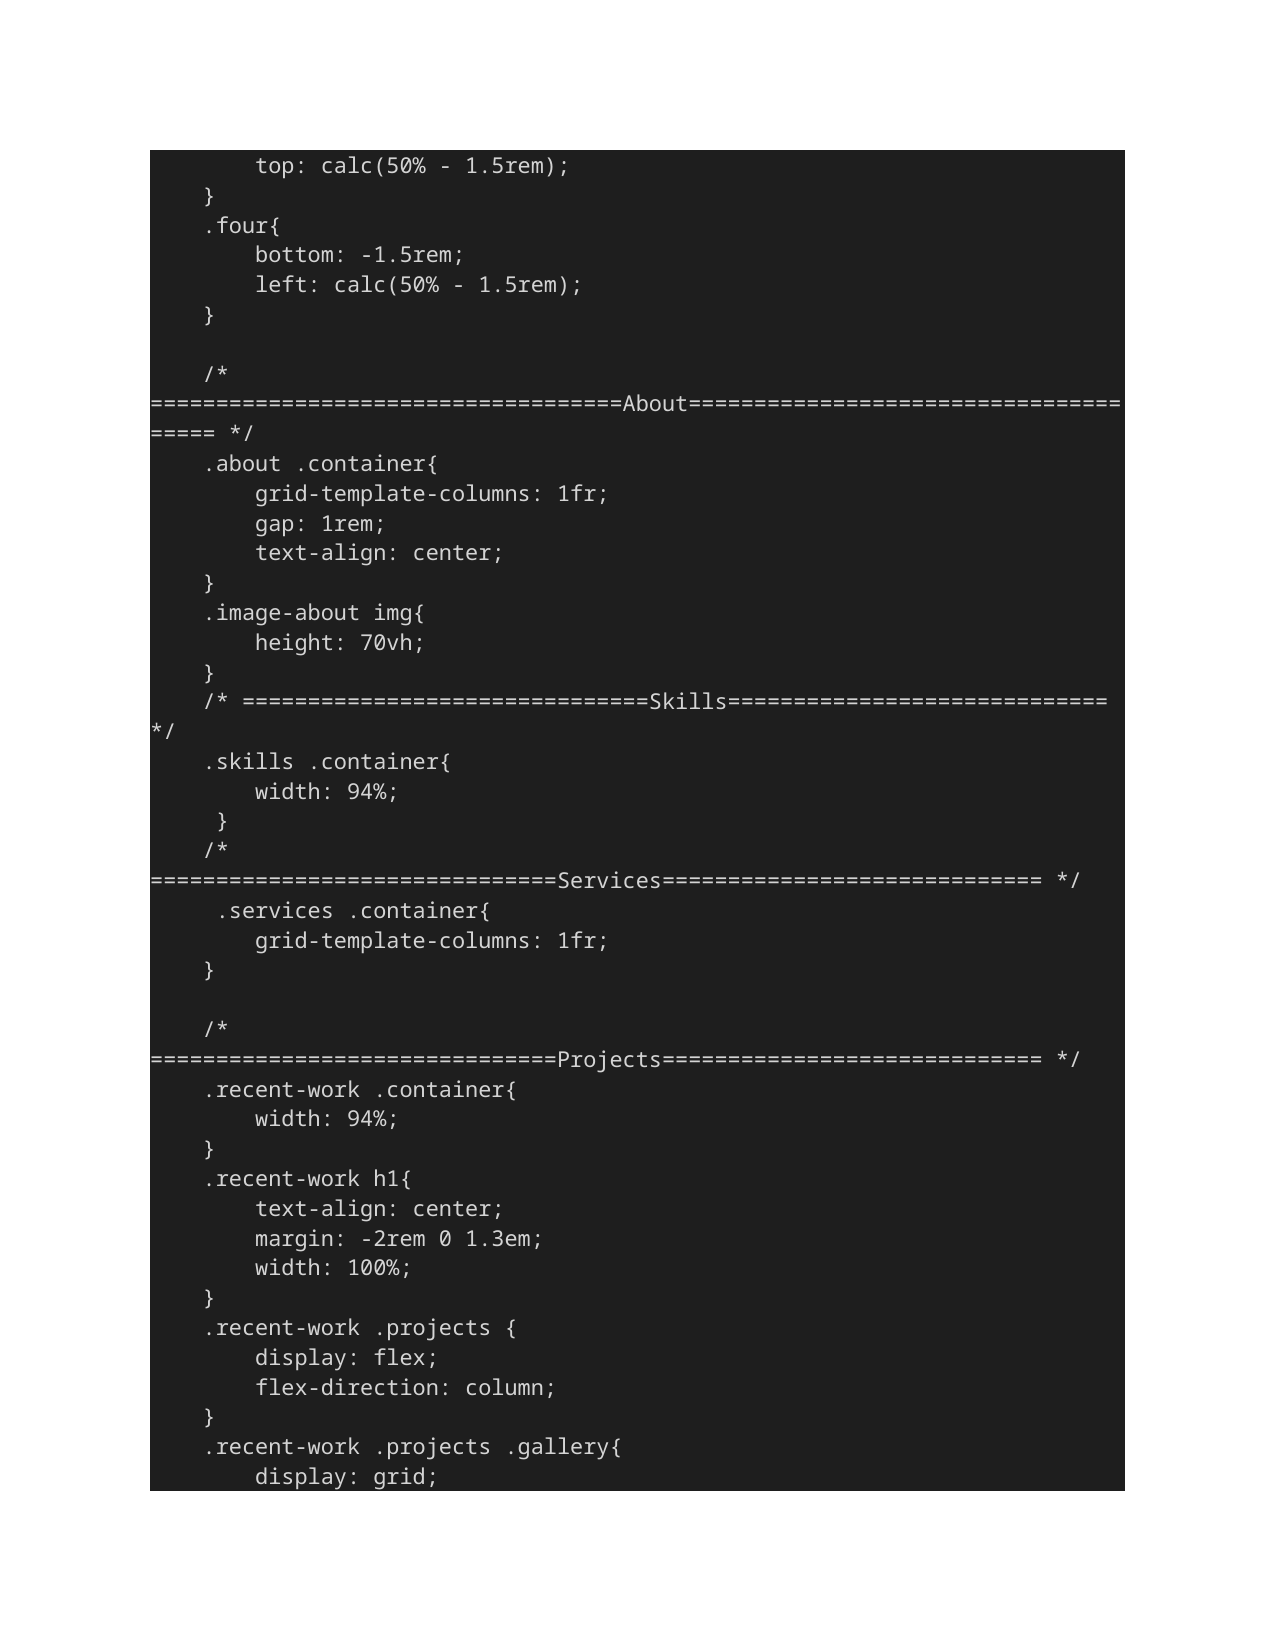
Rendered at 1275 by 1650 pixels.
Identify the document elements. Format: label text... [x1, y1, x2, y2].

text /* ===============================Services============================= */ [150, 835, 1125, 895]
text /* ====================================About====================================== */ [150, 358, 1125, 448]
text .image-about img{ [150, 597, 1125, 627]
text } [150, 180, 1125, 209]
text } [150, 954, 1125, 984]
text .about .container{ [150, 448, 1125, 478]
text } [150, 656, 1125, 686]
text } [150, 1133, 1125, 1163]
text .four{ [150, 209, 1125, 239]
text display: grid; [150, 1461, 1125, 1491]
text .recent-work .projects { [150, 1312, 1125, 1342]
text width: 100%; [150, 1252, 1125, 1282]
text margin: -2rem 0 1.3em; [150, 1222, 1125, 1252]
text } [150, 805, 1125, 835]
text flex-direction: column; [150, 1371, 1125, 1401]
text } [150, 567, 1125, 597]
text .recent-work h1{ [150, 1163, 1125, 1193]
text } [150, 1401, 1125, 1431]
text width: 94%; [150, 776, 1125, 805]
text left: calc(50% - 1.5rem); [150, 269, 1125, 299]
text top: calc(50% - 1.5rem); [150, 150, 1125, 180]
text width: 94%; [150, 1103, 1125, 1133]
text text-align: center; [150, 537, 1125, 567]
text } [150, 1282, 1125, 1312]
text .recent-work .container{ [150, 1073, 1125, 1103]
text text-align: center; [150, 1193, 1125, 1222]
text .services .container{ [150, 895, 1125, 924]
text height: 70vh; [150, 627, 1125, 656]
text display: flex; [150, 1342, 1125, 1371]
text grid-template-columns: 1fr; [150, 478, 1125, 507]
text .skills .container{ [150, 746, 1125, 776]
text /* ===============================Projects============================= */ [150, 1014, 1125, 1073]
text grid-template-columns: 1fr; [150, 924, 1125, 954]
text } [150, 299, 1125, 329]
text gap: 1rem; [150, 507, 1125, 537]
text .recent-work .projects .gallery{ [150, 1431, 1125, 1461]
text bottom: -1.5rem; [150, 239, 1125, 269]
text /* ===============================Skills============================= */ [150, 686, 1125, 746]
